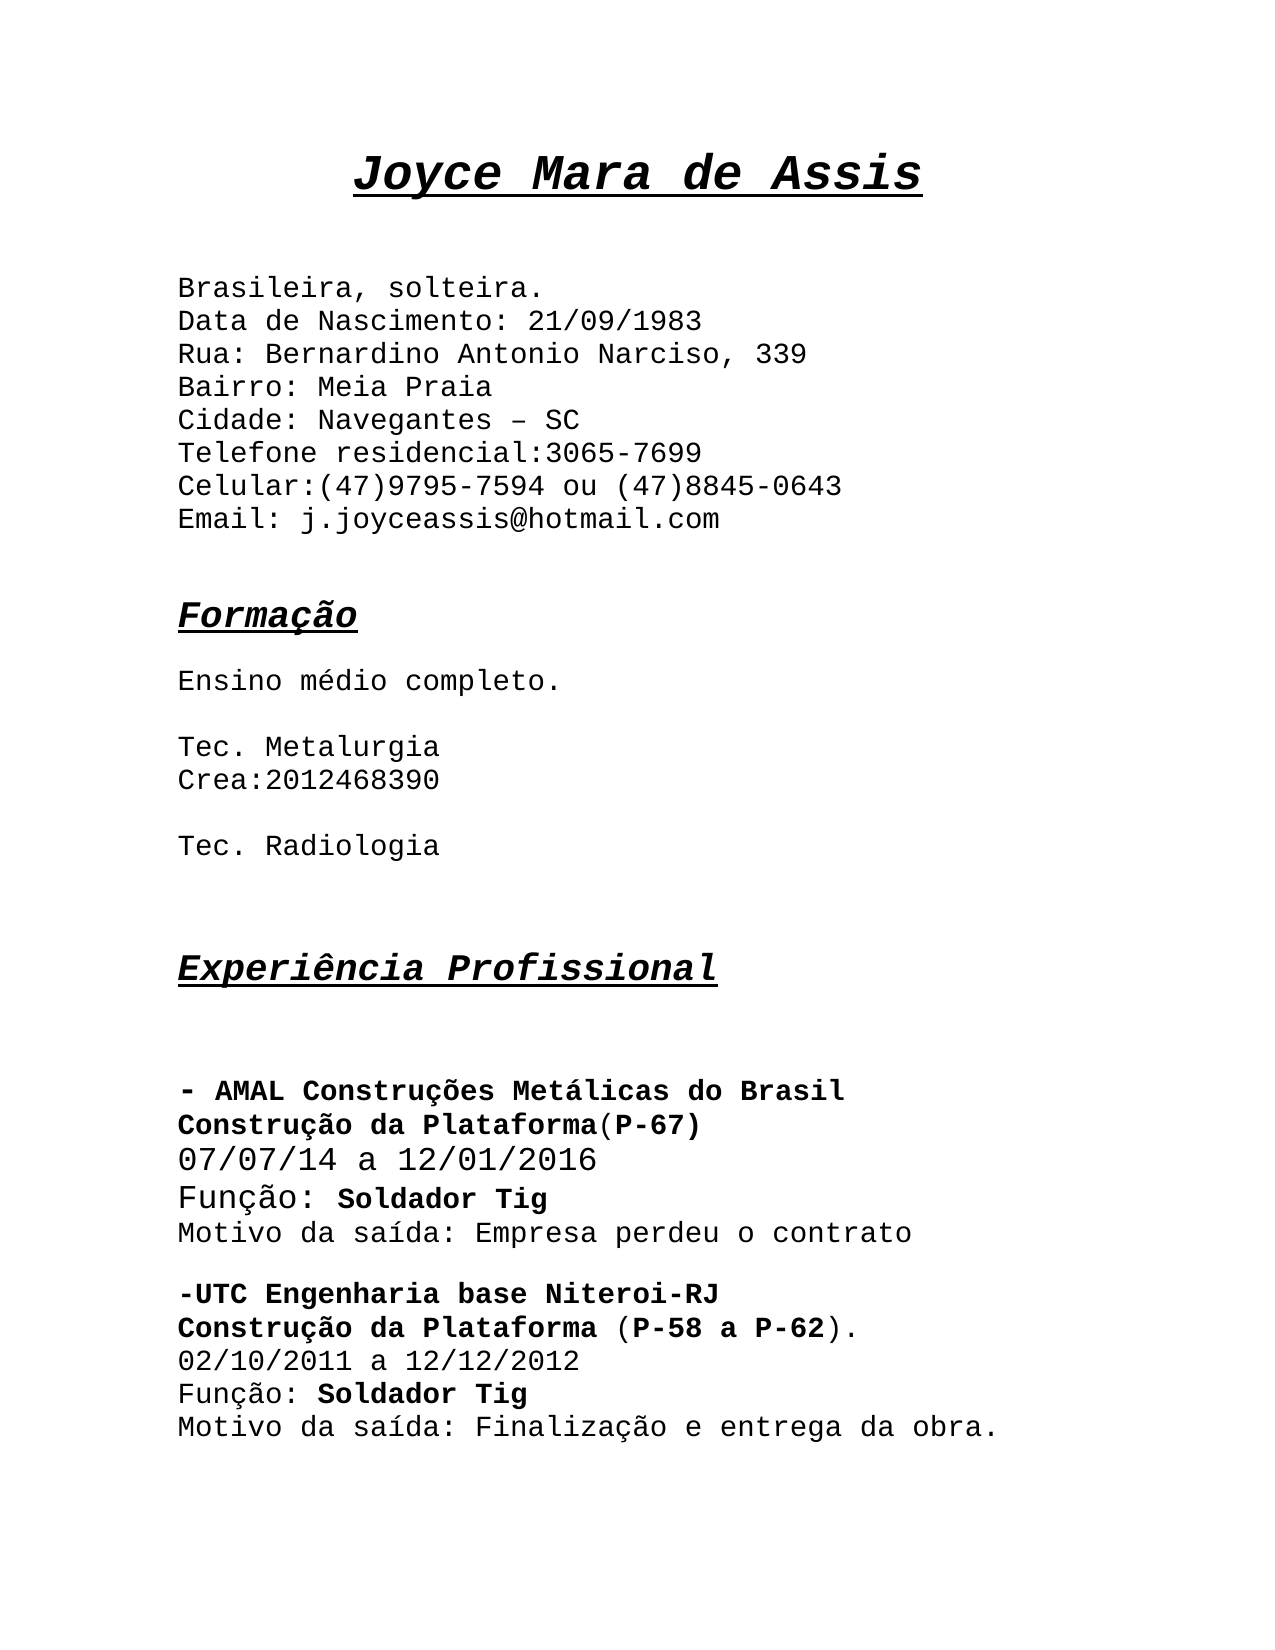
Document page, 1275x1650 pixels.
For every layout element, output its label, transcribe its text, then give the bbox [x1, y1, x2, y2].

text Ensino médio completo. [177, 666, 1098, 699]
text Telefone residencial:3065-7699 [177, 438, 1098, 471]
text Email: j.joyceassis@hotmail.com [177, 504, 1098, 537]
text Crea:2012468390 [177, 765, 1098, 798]
text Função: Soldador Tig [177, 1379, 1098, 1412]
text Motivo da saída: Empresa perdeu o contrato [177, 1219, 1098, 1252]
text - AMAL Construções Metálicas do Brasil [177, 1072, 1098, 1110]
text Brasileira, solteira. [177, 273, 1098, 306]
text Tec. Metalurgia [177, 732, 1098, 765]
text Construção da Plataforma(P-67) [177, 1110, 1098, 1143]
text Data de Nascimento: 21/09/1983 [177, 306, 1098, 339]
text 07/07/14 a 12/01/2016 [177, 1143, 1098, 1181]
text Construção da Plataforma (P-58 a P-62). [177, 1313, 1098, 1346]
text Motivo da saída: Finalização e entrega da obra. [177, 1412, 1098, 1445]
text 02/10/2011 a 12/12/2012 [177, 1346, 1098, 1379]
text Cidade: Navegantes – SC [177, 405, 1098, 438]
text Formação [177, 596, 1098, 638]
text Função: Soldador Tig [177, 1181, 1098, 1219]
text -UTC Engenharia base Niteroi-RJ [177, 1280, 1098, 1313]
text Experiência Profissional [177, 949, 1098, 992]
text Joyce Mara de Assis [177, 148, 1098, 204]
text Bairro: Meia Praia [177, 372, 1098, 405]
text Celular:(47)9795-7594 ou (47)8845-0643 [177, 471, 1098, 504]
text Tec. Radiologia [177, 831, 1098, 864]
text Rua: Bernardino Antonio Narciso, 339 [177, 339, 1098, 372]
